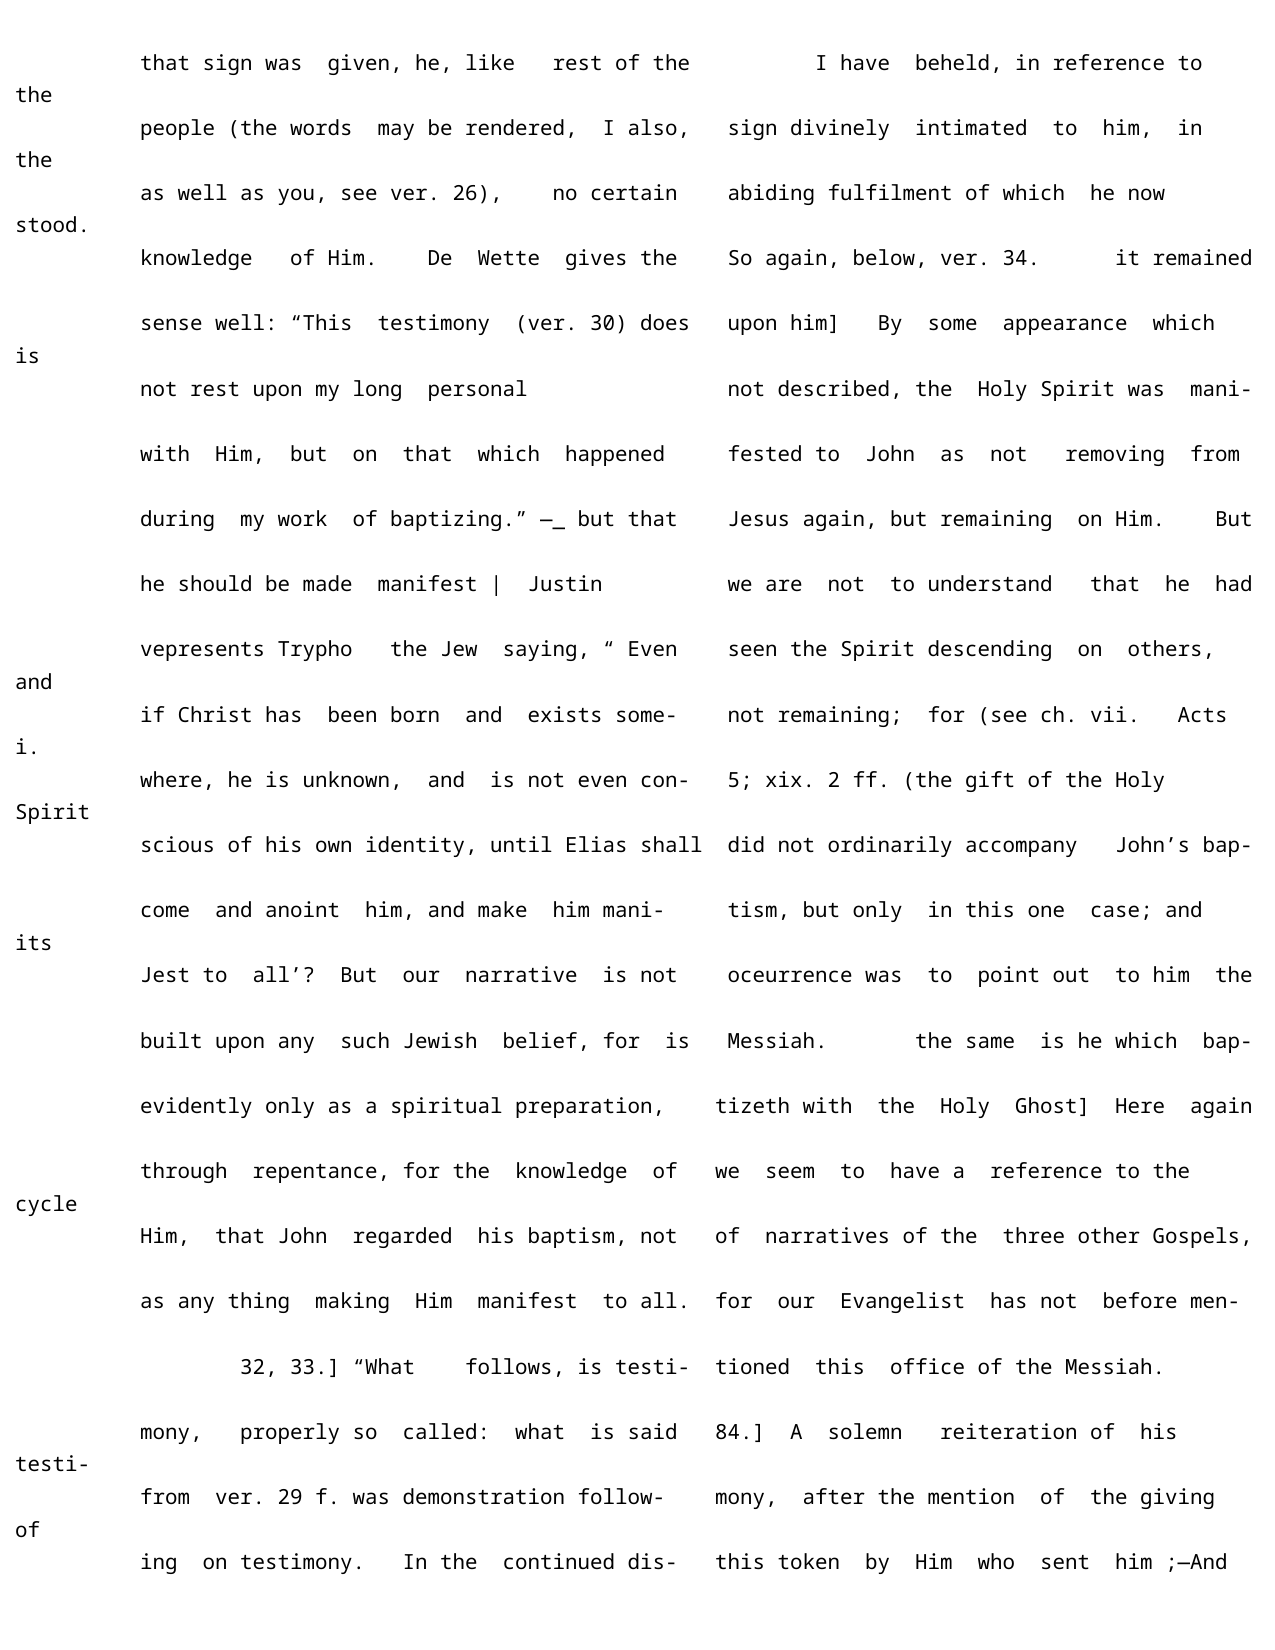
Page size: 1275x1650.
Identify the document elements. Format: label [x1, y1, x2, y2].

text [15, 15, 1260, 1608]
